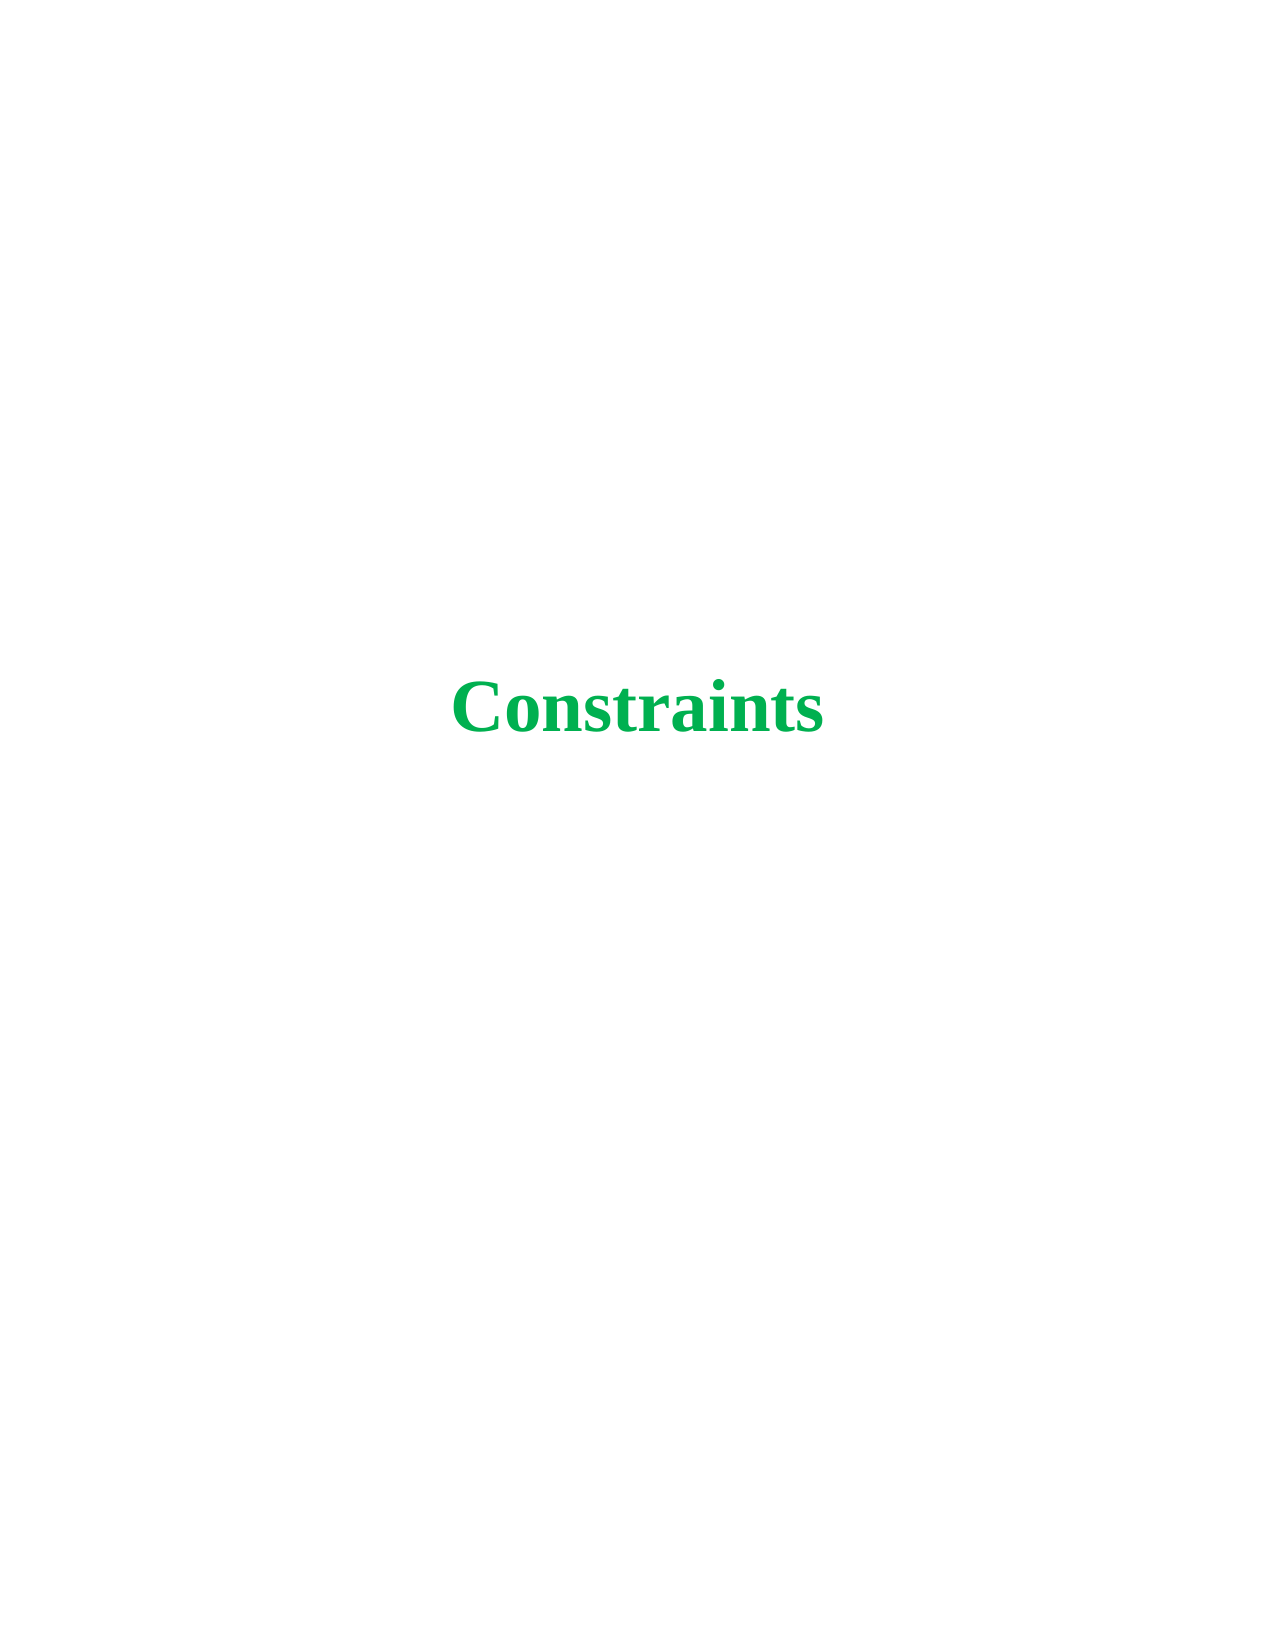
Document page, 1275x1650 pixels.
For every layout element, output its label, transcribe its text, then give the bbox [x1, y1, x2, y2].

text Constraints [150, 661, 1125, 747]
